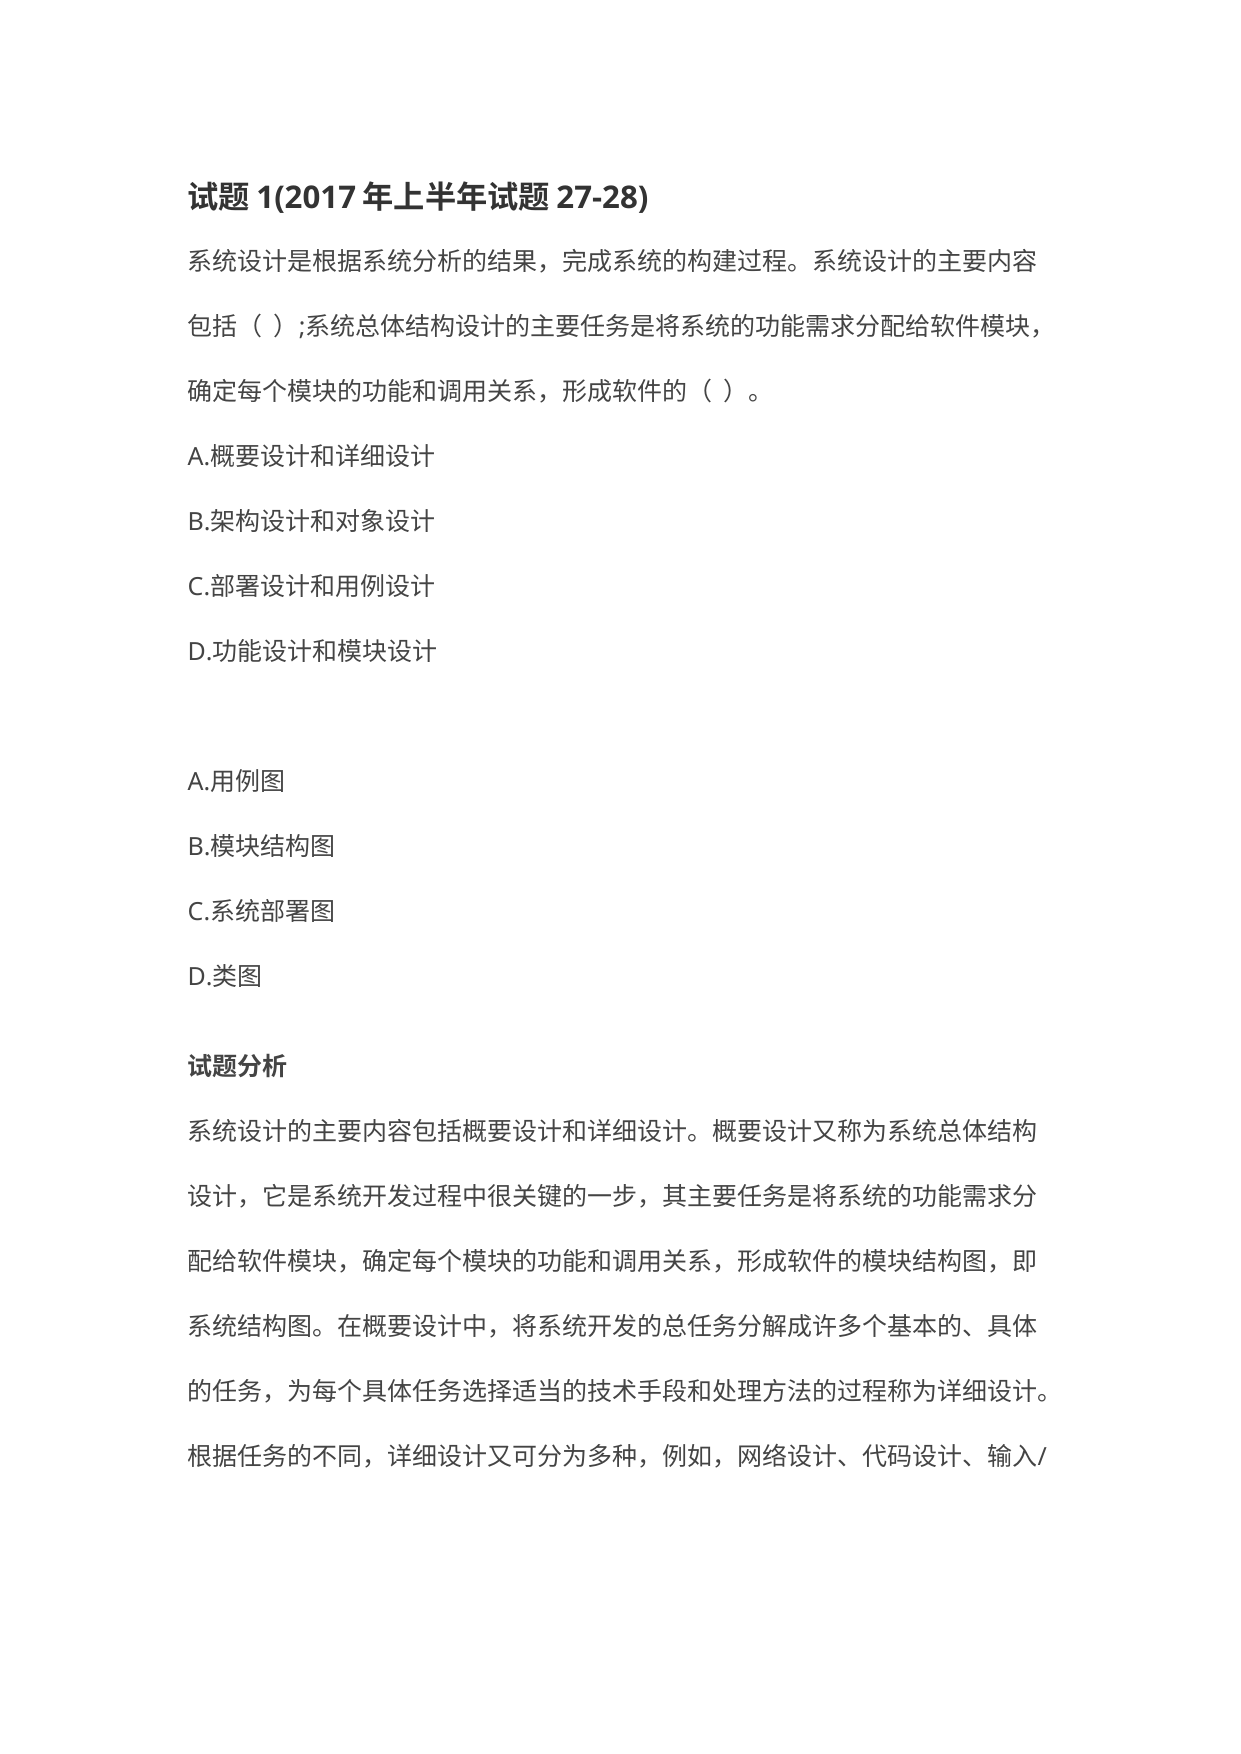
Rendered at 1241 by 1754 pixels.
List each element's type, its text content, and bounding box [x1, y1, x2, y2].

text 试题1(2017年上半年试题27-28) [187, 162, 1053, 227]
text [187, 1097, 1053, 1487]
text 系统设计是根据系统分析的结果，完成系统的构建过程。系统设计的主要内容包括（ ）;系统总体结构设计的主要任务是将系统的功能需求分配给软件模块，确定每个模块的功能和调用关系，形成软件的（ ）。 A.概要设计和详细设计 B.架构设计和对象设计 C.部署设计和用例设计 D.功能设计和模块设计 A.用例图 B.模块结构图 C.系统部署图 D.类图 [187, 227, 1053, 1007]
text 试题分析 [187, 1032, 1053, 1097]
